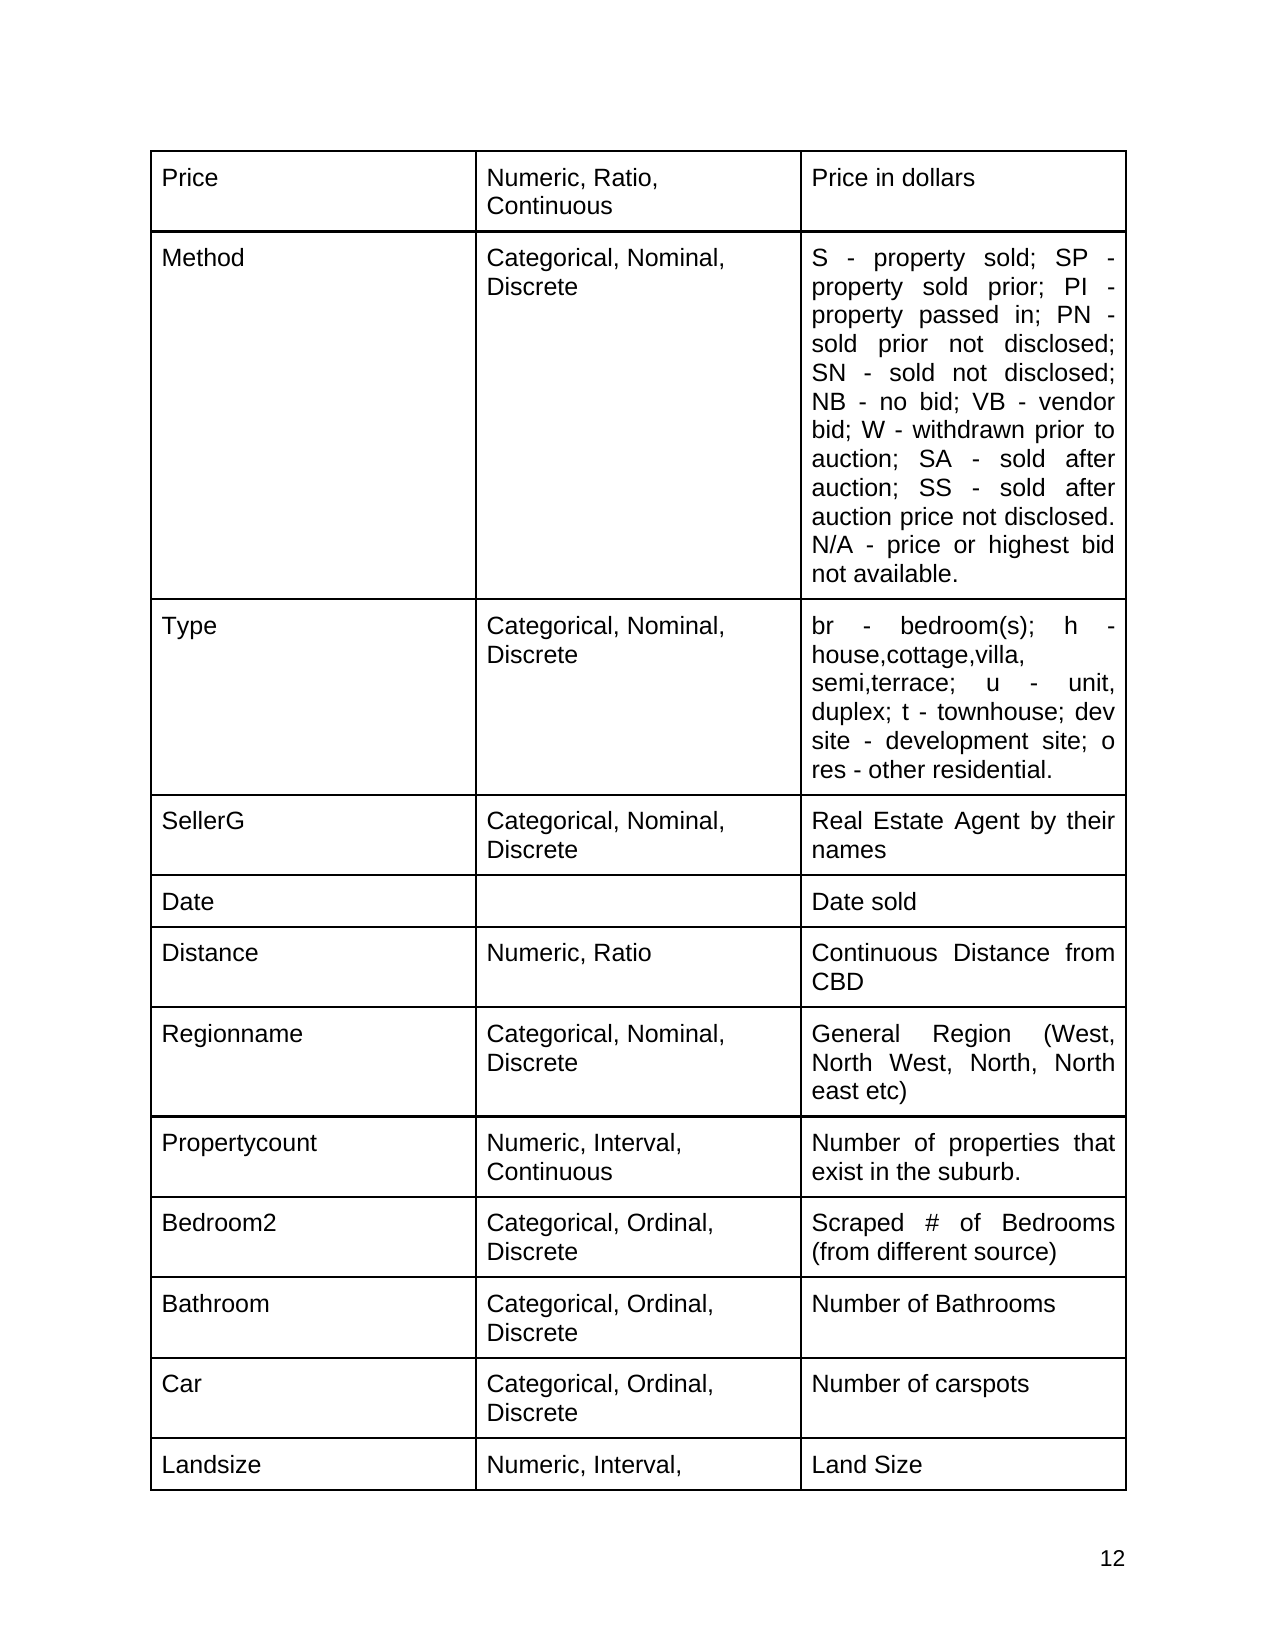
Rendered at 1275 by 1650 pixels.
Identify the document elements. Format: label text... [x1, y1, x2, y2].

table_cell Categorical, Ordinal, Discrete [477, 1278, 800, 1357]
table_cell Land Size [802, 1439, 1125, 1489]
table_cell [477, 876, 800, 926]
table_cell Landsize [152, 1439, 475, 1489]
table_cell Categorical, Nominal, Discrete [477, 796, 800, 874]
table_cell Numeric, Ratio [477, 928, 800, 1006]
table_cell Price in dollars [802, 152, 1125, 230]
table_cell br - bedroom(s); h - house,cottage,villa, semi,terrace; u - unit, duplex; t - townhouse; dev site - development site; o res - other residential. [802, 600, 1125, 794]
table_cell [477, 1439, 800, 1489]
table_cell Numeric, Interval, Continuous [477, 1118, 800, 1196]
table_cell Number of Bathrooms [802, 1278, 1125, 1357]
table_cell Categorical, Nominal, Discrete [477, 233, 800, 598]
table_cell Categorical, Nominal, Discrete [477, 1008, 800, 1115]
table_cell Real Estate Agent by their names [802, 796, 1125, 874]
table_cell Categorical, Nominal, Discrete [477, 600, 800, 794]
table_cell Method [152, 233, 475, 598]
table_cell Number of properties that exist in the suburb. [802, 1118, 1125, 1196]
table_cell Categorical, Ordinal, Discrete [477, 1198, 800, 1276]
table_cell Date sold [802, 876, 1125, 926]
table_cell Scraped # of Bedrooms (from different source) [802, 1198, 1125, 1276]
table_cell Price [152, 152, 475, 230]
table_cell S - property sold; SP - property sold prior; PI - property passed in; PN - sold prior not disclosed; SN - sold not disclosed; NB - no bid; VB - vendor bid; W - withdrawn prior to auction; SA - sold after auction; SS - sold after auction price not disclosed. N/A - price or highest bid not available. [802, 233, 1125, 598]
table_cell SellerG [152, 796, 475, 874]
table_cell Number of carspots [802, 1359, 1125, 1437]
table_cell Bedroom2 [152, 1198, 475, 1276]
table_cell Type [152, 600, 475, 794]
table_cell Numeric, Ratio, Continuous [477, 152, 800, 230]
table_cell Distance [152, 928, 475, 1006]
table_cell Propertycount [152, 1118, 475, 1196]
table_cell Continuous Distance from CBD [802, 928, 1125, 1006]
table_cell General Region (West, North West, North, North east etc) [802, 1008, 1125, 1115]
table_cell Car [152, 1359, 475, 1437]
table_cell Date [152, 876, 475, 926]
table_cell Regionname [152, 1008, 475, 1115]
table_cell Bathroom [152, 1278, 475, 1357]
table_cell Categorical, Ordinal, Discrete [477, 1359, 800, 1437]
